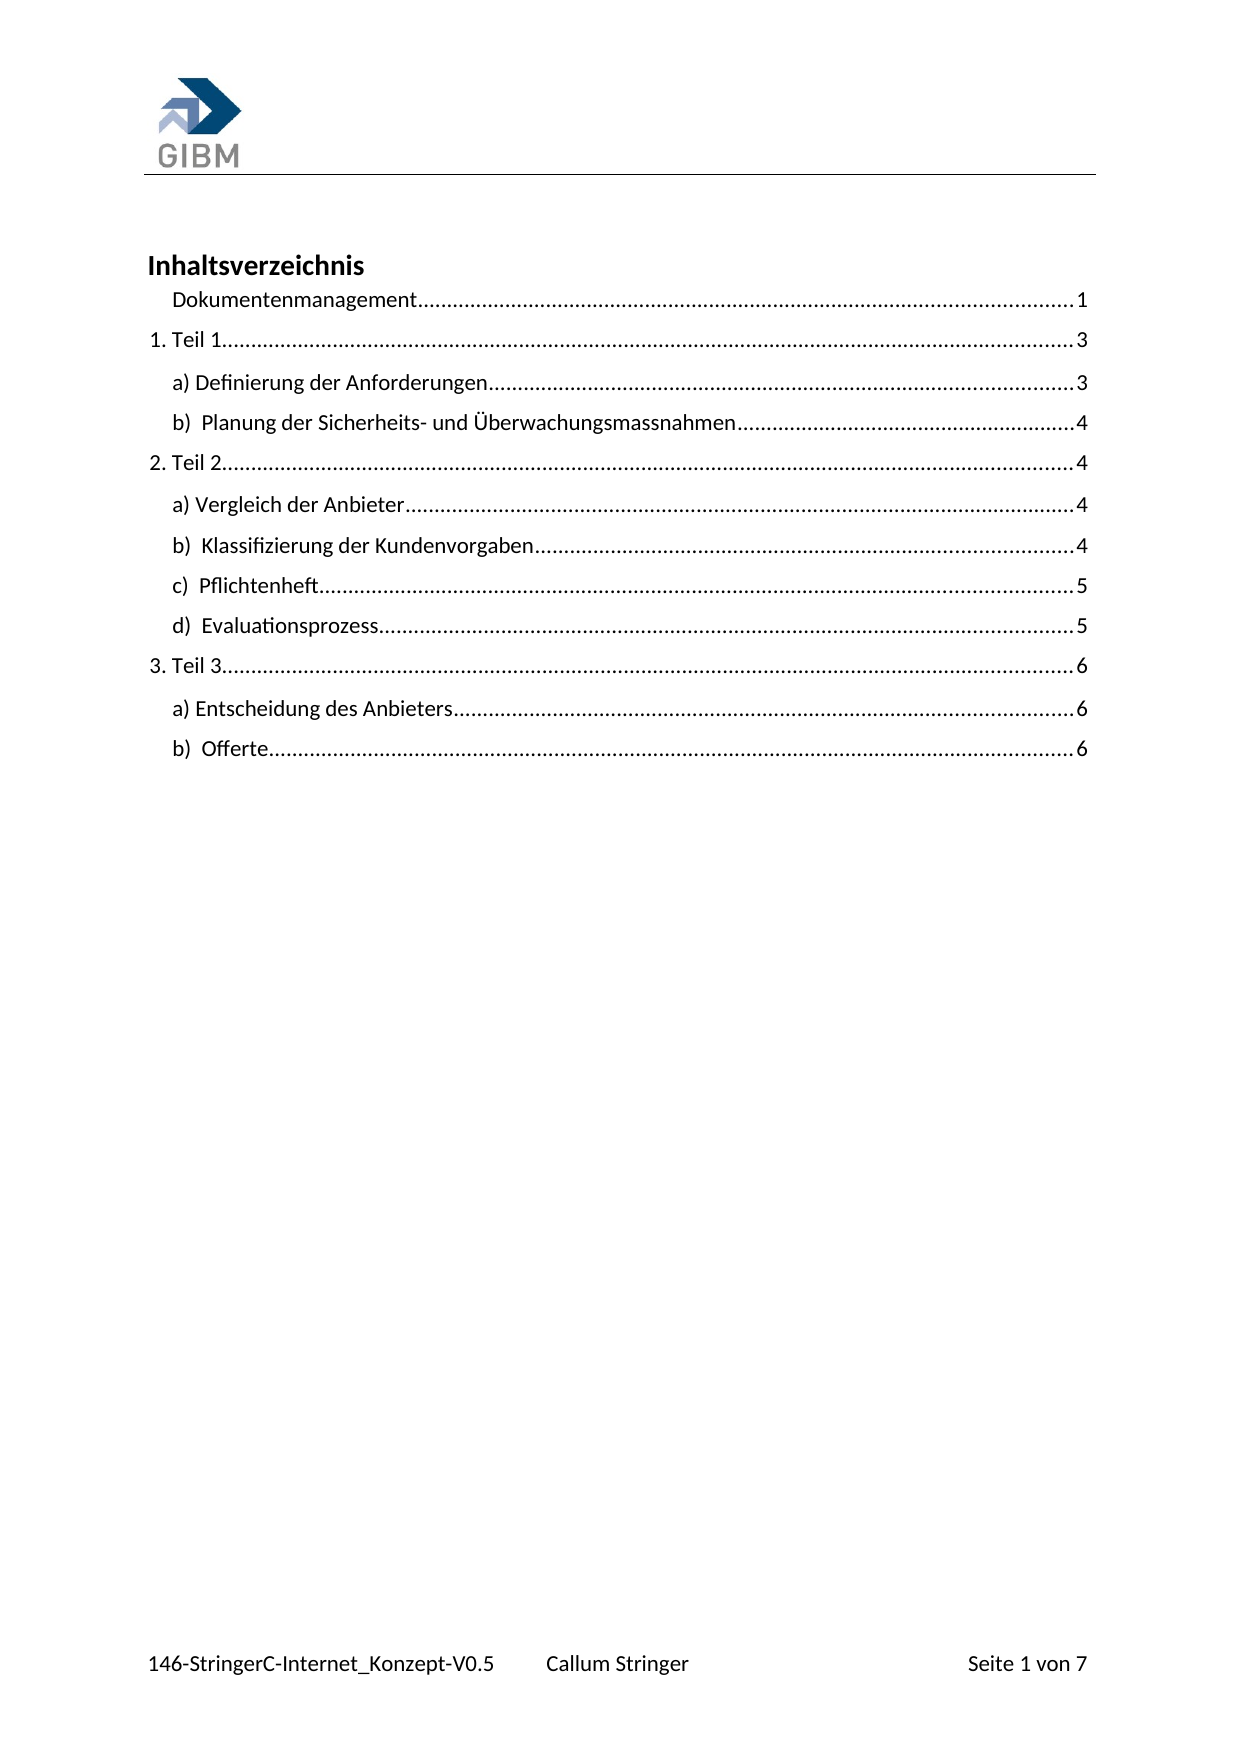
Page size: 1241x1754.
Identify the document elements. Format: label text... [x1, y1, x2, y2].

picture [147, 73, 252, 172]
text Inhaltsverzeichnis [147, 247, 1093, 283]
